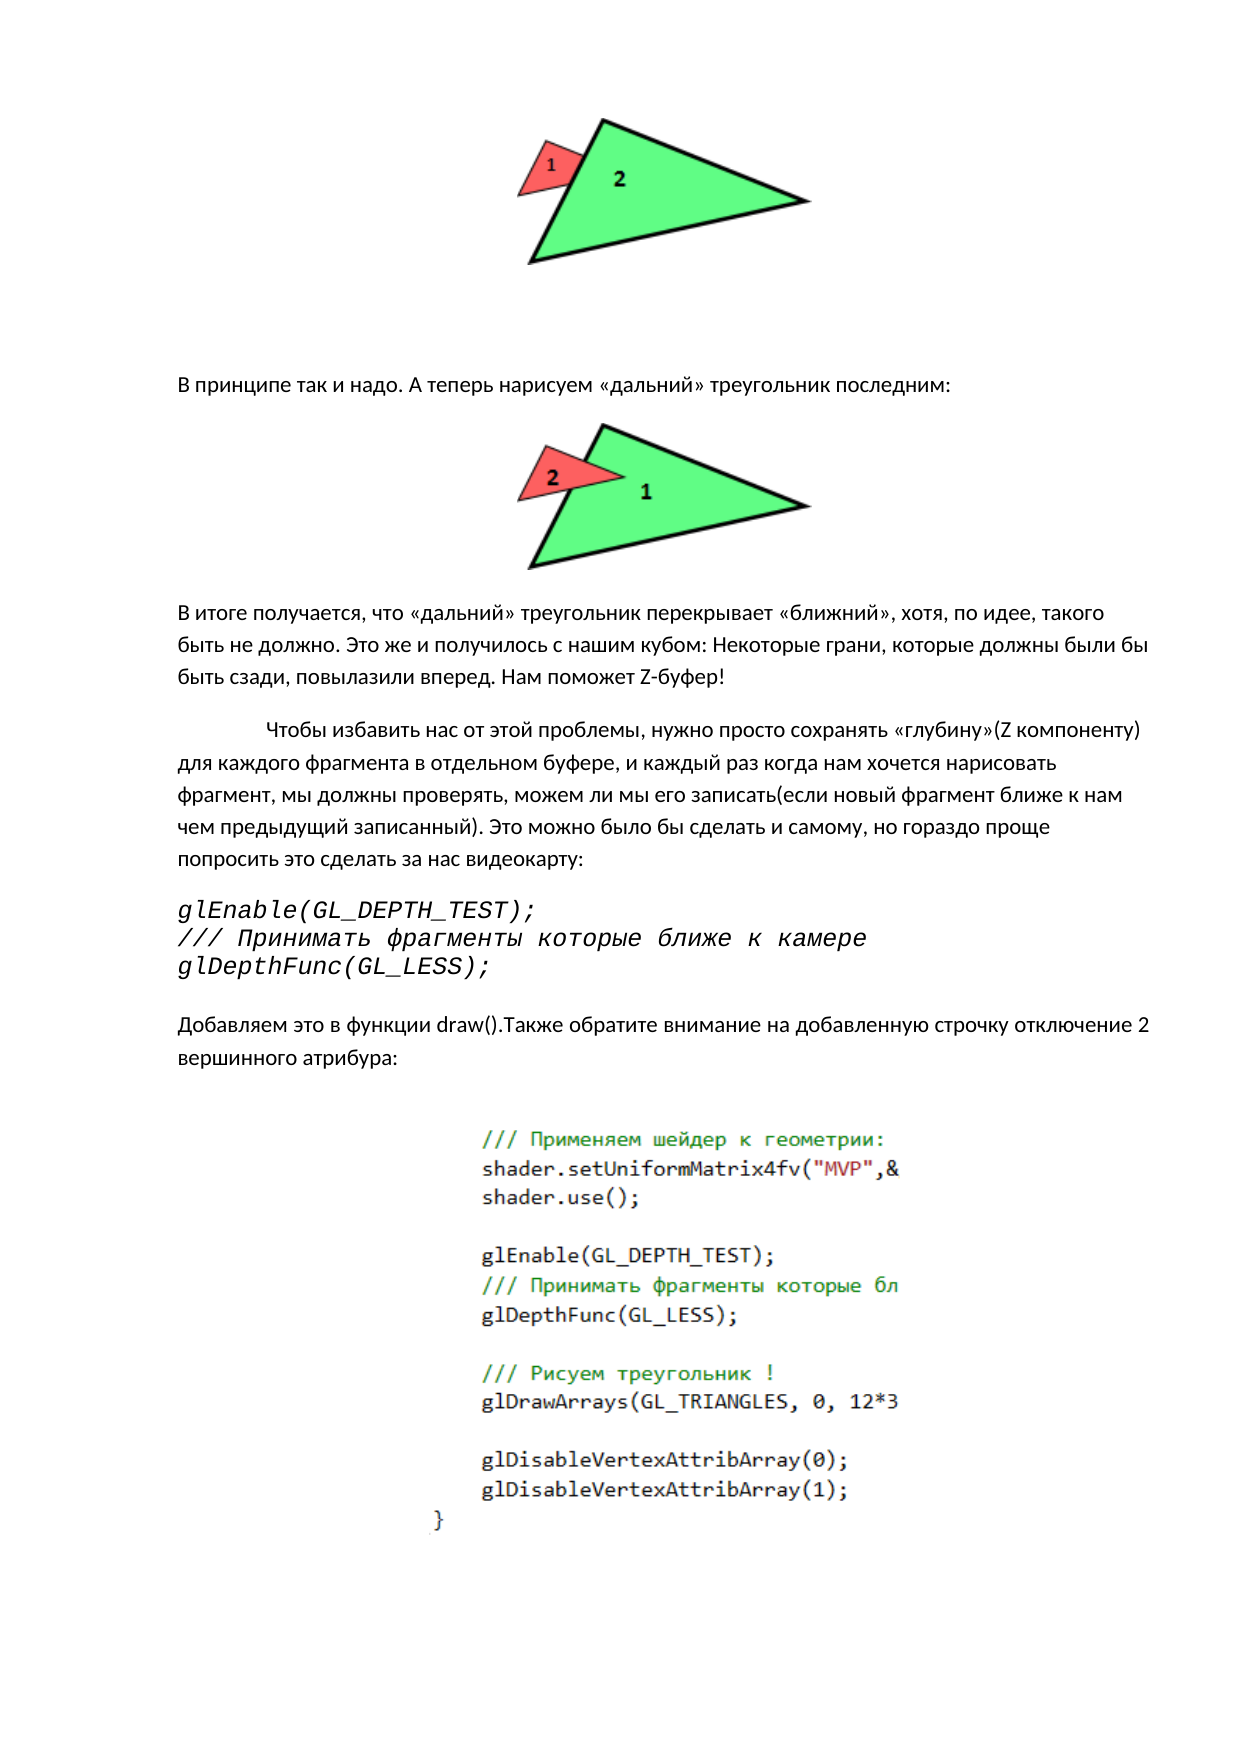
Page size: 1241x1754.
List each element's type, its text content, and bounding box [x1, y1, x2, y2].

text В итоге получается, что «дальний» треугольник перекрывает «ближний», хотя, по идее, такого быть не должно. Это же и получилось с нашим кубом: Некоторые грани, которые должны были бы быть сзади, повылазили вперед. Нам поможет Z-буфер! [177, 598, 1152, 690]
text Добавляем это в функции draw().Также обратите внимание на добавленную строчку отключение 2 вершинного атрибура: [177, 1011, 1152, 1071]
picture [429, 1095, 900, 1542]
picture [517, 423, 812, 570]
text В принципе так и надо. А теперь нарисуем «дальний» треугольник последним: [177, 370, 1152, 398]
text glEnable(GL_DEPTH_TEST); /// Принимать фрагменты которые ближе к камере glDepthFunc(GL_LESS); [177, 897, 1152, 982]
text Чтобы избавить нас от этой проблемы, нужно просто сохранять «глубину»(Z компоненту) для каждого фрагмента в отдельном буфере, и каждый раз когда нам хочется нарисовать фрагмент, мы должны проверять, можем ли мы его записать(если новый фрагмент ближе к нам чем предыдущий записанный). Это можно было бы сделать и самому, но гораздо проще попросить это сделать за нас видеокарту: [177, 715, 1152, 872]
picture [517, 118, 812, 265]
